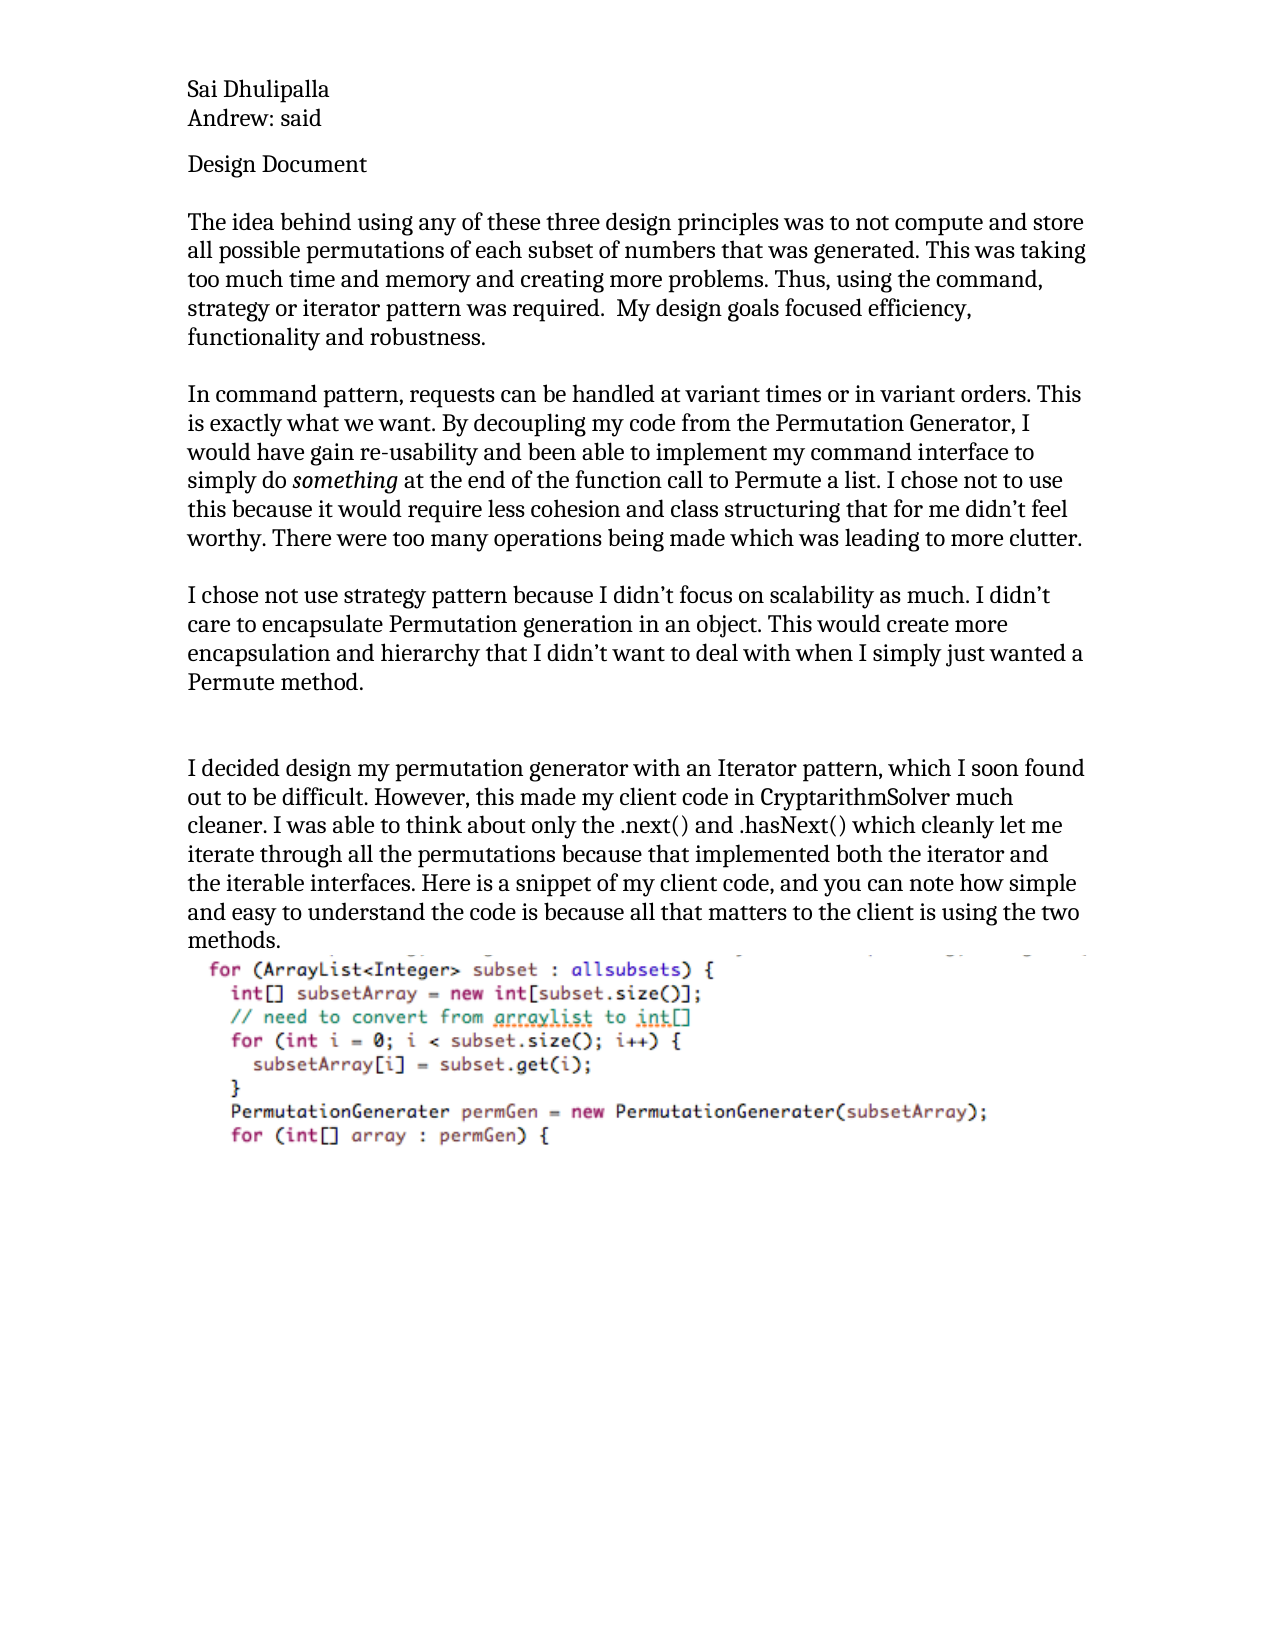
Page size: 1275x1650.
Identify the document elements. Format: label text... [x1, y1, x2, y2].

text Design Document [187, 150, 1087, 179]
text I chose not use strategy pattern because I didn’t focus on scalability as much. I didn’t care to encapsulate Permutation generation in an object. This would create more encapsulation and hierarchy that I didn’t want to deal with when I simply just wanted a Permute method. [187, 581, 1087, 696]
text I decided design my permutation generator with an Iterator pattern, which I soon found out to be difficult. However, this made my client code in CryptarithmSolver much cleaner. I was able to think about only the .next() and .hasNext() which cleanly let me iterate through all the permutations because that implemented both the iterator and the iterable interfaces. Here is a snippet of my client code, and you can note how simple and easy to understand the code is because all that matters to the client is using the two methods. [187, 754, 1087, 955]
text The idea behind using any of these three design principles was to not compute and store all possible permutations of each subset of numbers that was generated. This was taking too much time and memory and creating more problems. Thus, using the command, strategy or iterator pattern was required. My design goals focused efficiency, functionality and robustness. [187, 207, 1087, 351]
text In command pattern, requests can be handled at variant times or in variant orders. This is exactly what we want. By decoupling my code from the Permutation Generator, I would have gain re-usability and been able to implement my command interface to simply do something at the end of the function call to Permute a list. I chose not to use this because it would require less cohesion and class structuring that for me didn’t feel worthy. There were too many operations being made which was leading to more clutter. [187, 380, 1087, 552]
picture [187, 955, 1087, 1148]
